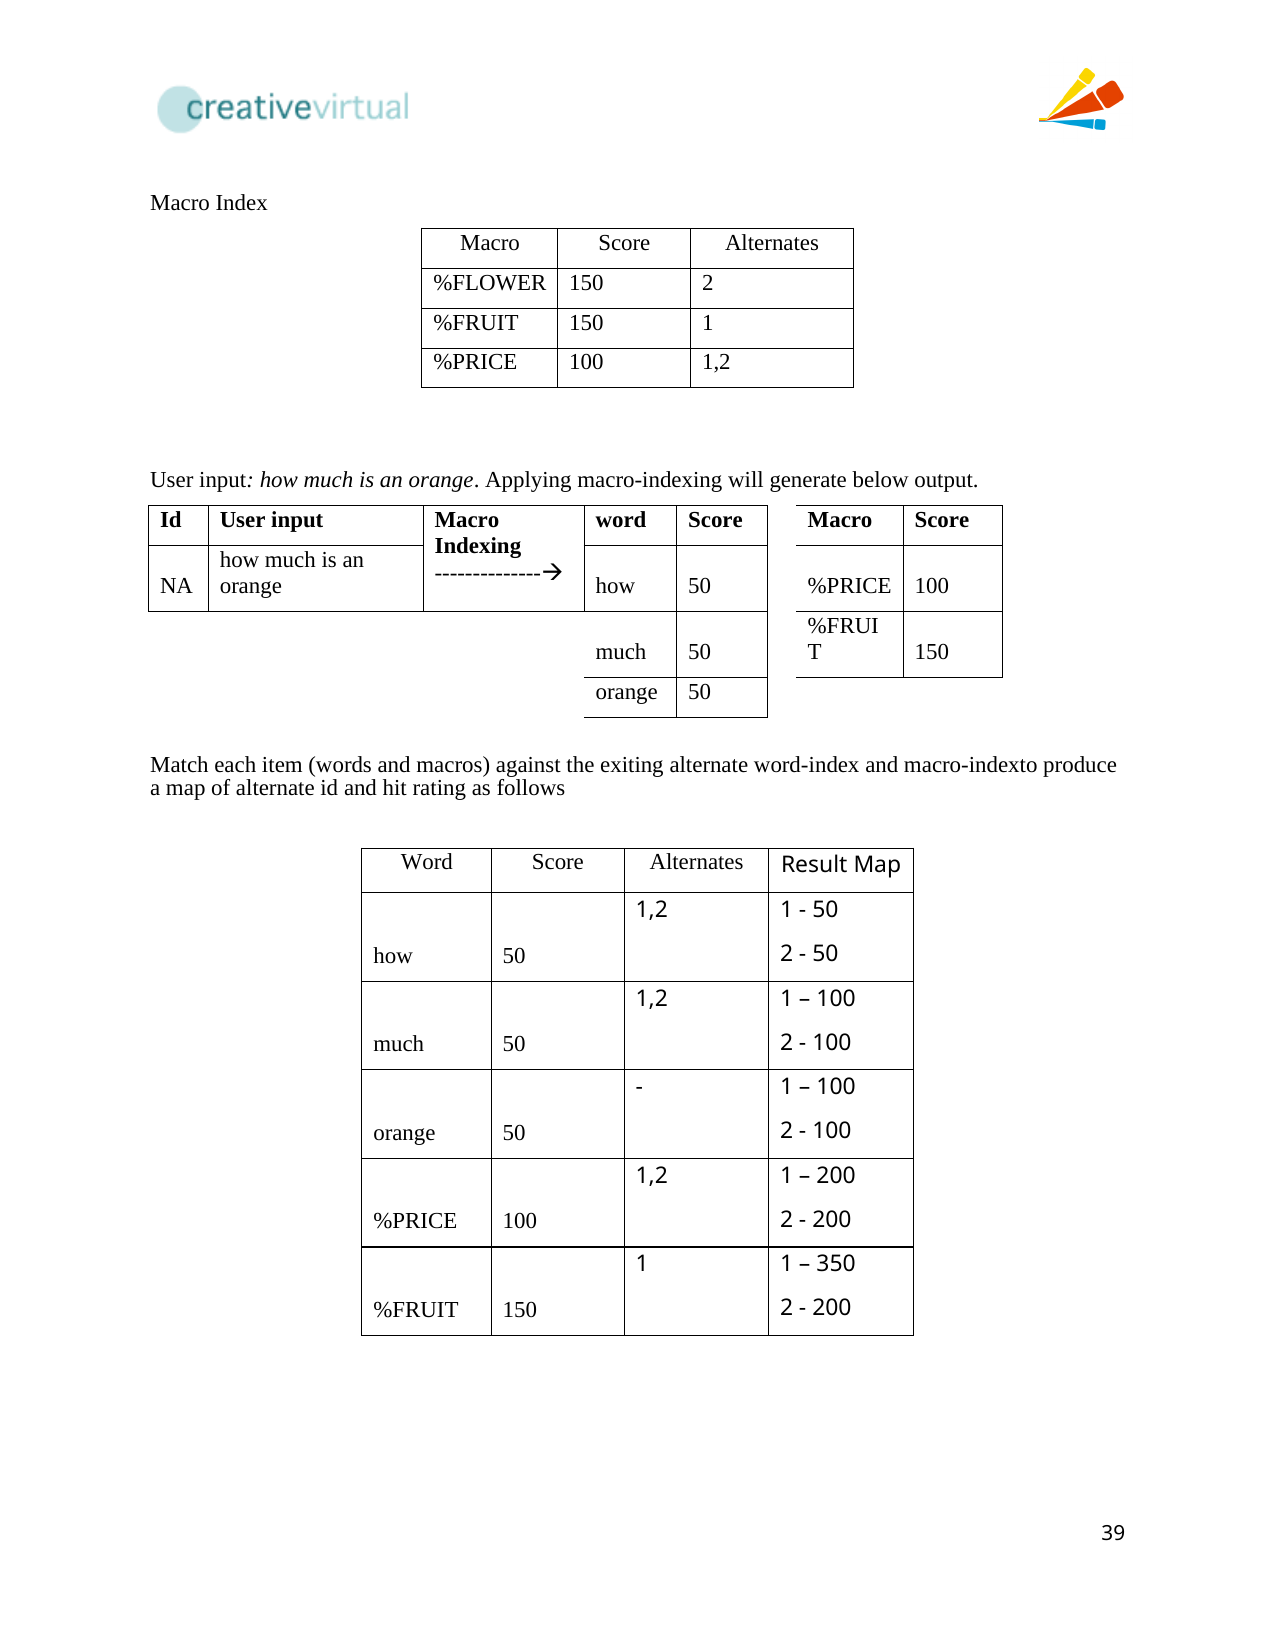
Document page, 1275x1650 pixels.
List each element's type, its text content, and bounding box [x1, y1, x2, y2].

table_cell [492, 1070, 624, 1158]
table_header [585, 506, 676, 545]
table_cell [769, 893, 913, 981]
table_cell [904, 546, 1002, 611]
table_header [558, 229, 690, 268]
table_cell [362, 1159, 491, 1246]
text User input: how much is an orange. Applying macro-indexing will generate below output. [150, 466, 1125, 492]
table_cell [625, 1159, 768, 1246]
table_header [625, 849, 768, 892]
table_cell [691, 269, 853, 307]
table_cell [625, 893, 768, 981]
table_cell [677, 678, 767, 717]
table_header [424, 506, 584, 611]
picture [1039, 56, 1133, 143]
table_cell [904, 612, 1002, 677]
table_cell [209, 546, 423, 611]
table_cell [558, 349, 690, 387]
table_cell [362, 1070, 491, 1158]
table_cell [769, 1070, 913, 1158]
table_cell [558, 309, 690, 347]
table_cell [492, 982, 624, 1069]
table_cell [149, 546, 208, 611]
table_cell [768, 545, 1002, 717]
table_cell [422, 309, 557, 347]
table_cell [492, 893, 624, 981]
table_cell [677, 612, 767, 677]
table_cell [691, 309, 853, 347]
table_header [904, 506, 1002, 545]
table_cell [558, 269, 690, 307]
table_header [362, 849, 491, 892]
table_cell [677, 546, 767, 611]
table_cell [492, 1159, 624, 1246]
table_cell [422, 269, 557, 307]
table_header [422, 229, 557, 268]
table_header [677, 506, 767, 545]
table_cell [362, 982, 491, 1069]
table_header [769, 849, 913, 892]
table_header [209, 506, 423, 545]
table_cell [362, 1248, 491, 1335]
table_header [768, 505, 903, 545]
picture [150, 75, 419, 143]
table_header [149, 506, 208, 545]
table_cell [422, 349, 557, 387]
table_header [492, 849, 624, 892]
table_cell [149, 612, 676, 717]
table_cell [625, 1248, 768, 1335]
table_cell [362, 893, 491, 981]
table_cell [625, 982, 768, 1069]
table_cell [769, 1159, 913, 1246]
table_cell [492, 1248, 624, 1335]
text Match each item (words and macros) against the exiting alternate word-index and macro-indexto produce a map of alternate id and hit rating as follows [150, 754, 1125, 799]
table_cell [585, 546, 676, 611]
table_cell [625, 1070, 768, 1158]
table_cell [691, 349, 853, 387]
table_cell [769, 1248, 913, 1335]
text Macro Index [150, 189, 1125, 215]
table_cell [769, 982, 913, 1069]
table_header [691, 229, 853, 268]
